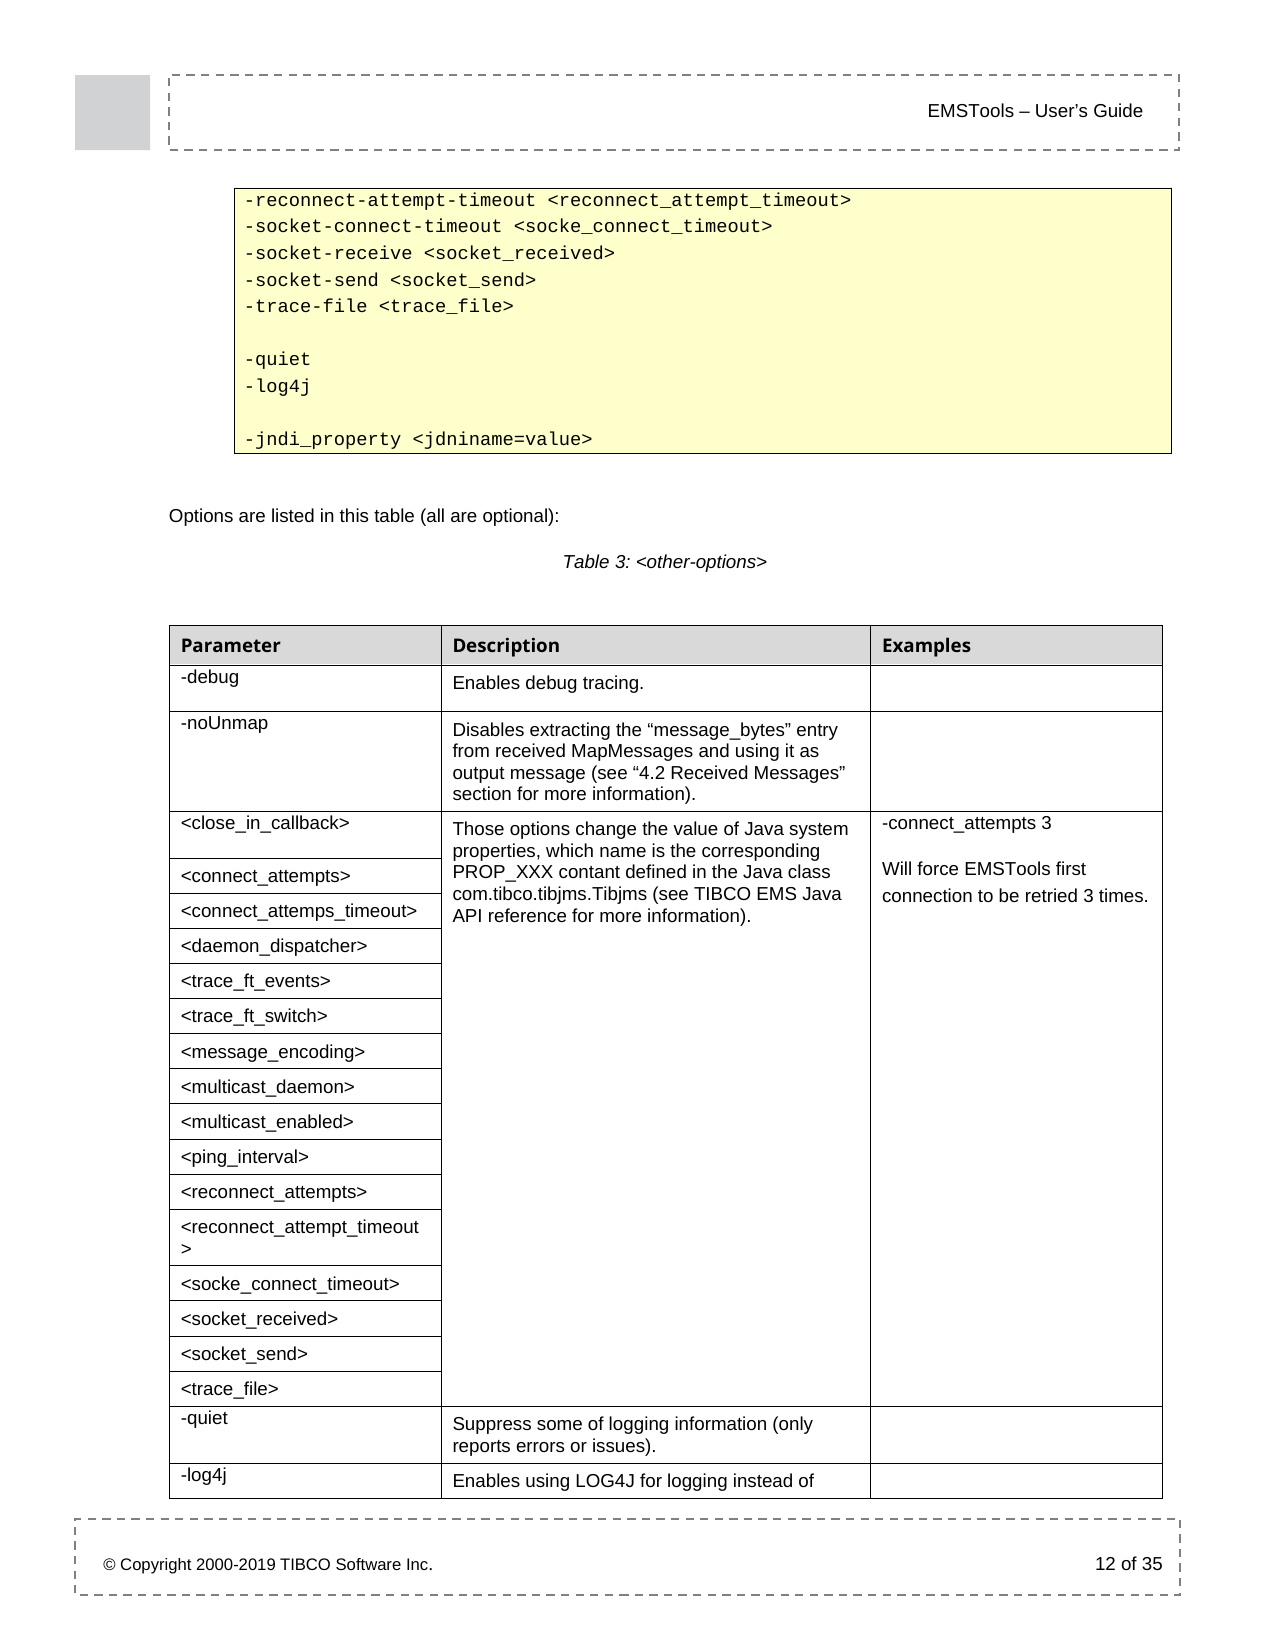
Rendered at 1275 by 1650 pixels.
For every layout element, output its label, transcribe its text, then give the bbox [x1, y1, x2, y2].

table_cell [871, 1407, 1162, 1462]
text Options are listed in this table (all are optional): [169, 505, 1162, 527]
table_cell <trace_file> [170, 1372, 441, 1406]
table_cell -quiet [170, 1407, 441, 1462]
text -reconnect-attempt-timeout <reconnect_attempt_timeout> [235, 189, 1171, 212]
text -jndi_property <jdniname=value> [235, 427, 1171, 453]
table_cell Disables extracting the “message_bytes” entry from received MapMessages and using it as output message (see “4.2 Received Messages” section for more information). [442, 712, 870, 811]
table_cell [871, 712, 1162, 811]
table_cell <trace_ft_switch> [170, 999, 441, 1033]
table_cell <multicast_daemon> [170, 1069, 441, 1103]
table_cell <socket_send> [170, 1337, 441, 1371]
table_cell <multicast_enabled> [170, 1104, 441, 1138]
text -socket-connect-timeout <socke_connect_timeout> [235, 214, 1171, 238]
text -log4j [235, 373, 1171, 398]
table_cell [871, 1464, 1162, 1497]
table_header Parameter [170, 626, 441, 664]
table_cell <message_encoding> [170, 1034, 441, 1068]
table_cell <connect_attempts> [170, 859, 441, 893]
table_cell -debug [170, 666, 441, 711]
text -quiet [235, 347, 1171, 371]
table_header Description [442, 626, 870, 664]
table_cell <socket_received> [170, 1301, 441, 1336]
table_cell -log4j [170, 1464, 441, 1497]
text -socket-send <socket_send> [235, 267, 1171, 292]
table_cell Suppress some of logging information (only reports errors or issues). [442, 1407, 870, 1462]
table_cell [871, 666, 1162, 711]
table_cell <connect_attemps_timeout> [170, 894, 441, 928]
table_cell -noUnmap [170, 712, 441, 811]
table_cell <close_in_callback> [170, 812, 441, 858]
table_cell Enables debug tracing. [442, 666, 870, 711]
table_cell <reconnect_attempts> [170, 1175, 441, 1209]
table_cell <reconnect_attempt_timeout> [170, 1210, 441, 1265]
table_header Examples [871, 626, 1162, 664]
table_cell <trace_ft_events> [170, 964, 441, 998]
table_cell <daemon_dispatcher> [170, 929, 441, 963]
table_cell Those options change the value of Java system properties, which name is the corresponding PROP_XXX contant defined in the Java class com.tibco.tibjms.Tibjms (see TIBCO EMS Java API reference for more information). [442, 812, 870, 1406]
text -socket-receive <socket_received> [235, 241, 1171, 265]
table_cell <socke_connect_timeout> [170, 1266, 441, 1300]
text -trace-file <trace_file> [235, 294, 1171, 318]
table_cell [442, 1464, 870, 1497]
table_cell -connect_attempts 3 Will force EMSTools first connection to be retried 3 times. [871, 812, 1162, 1406]
text Table 3: <other-options> [169, 551, 1162, 572]
table_cell <ping_interval> [170, 1140, 441, 1173]
